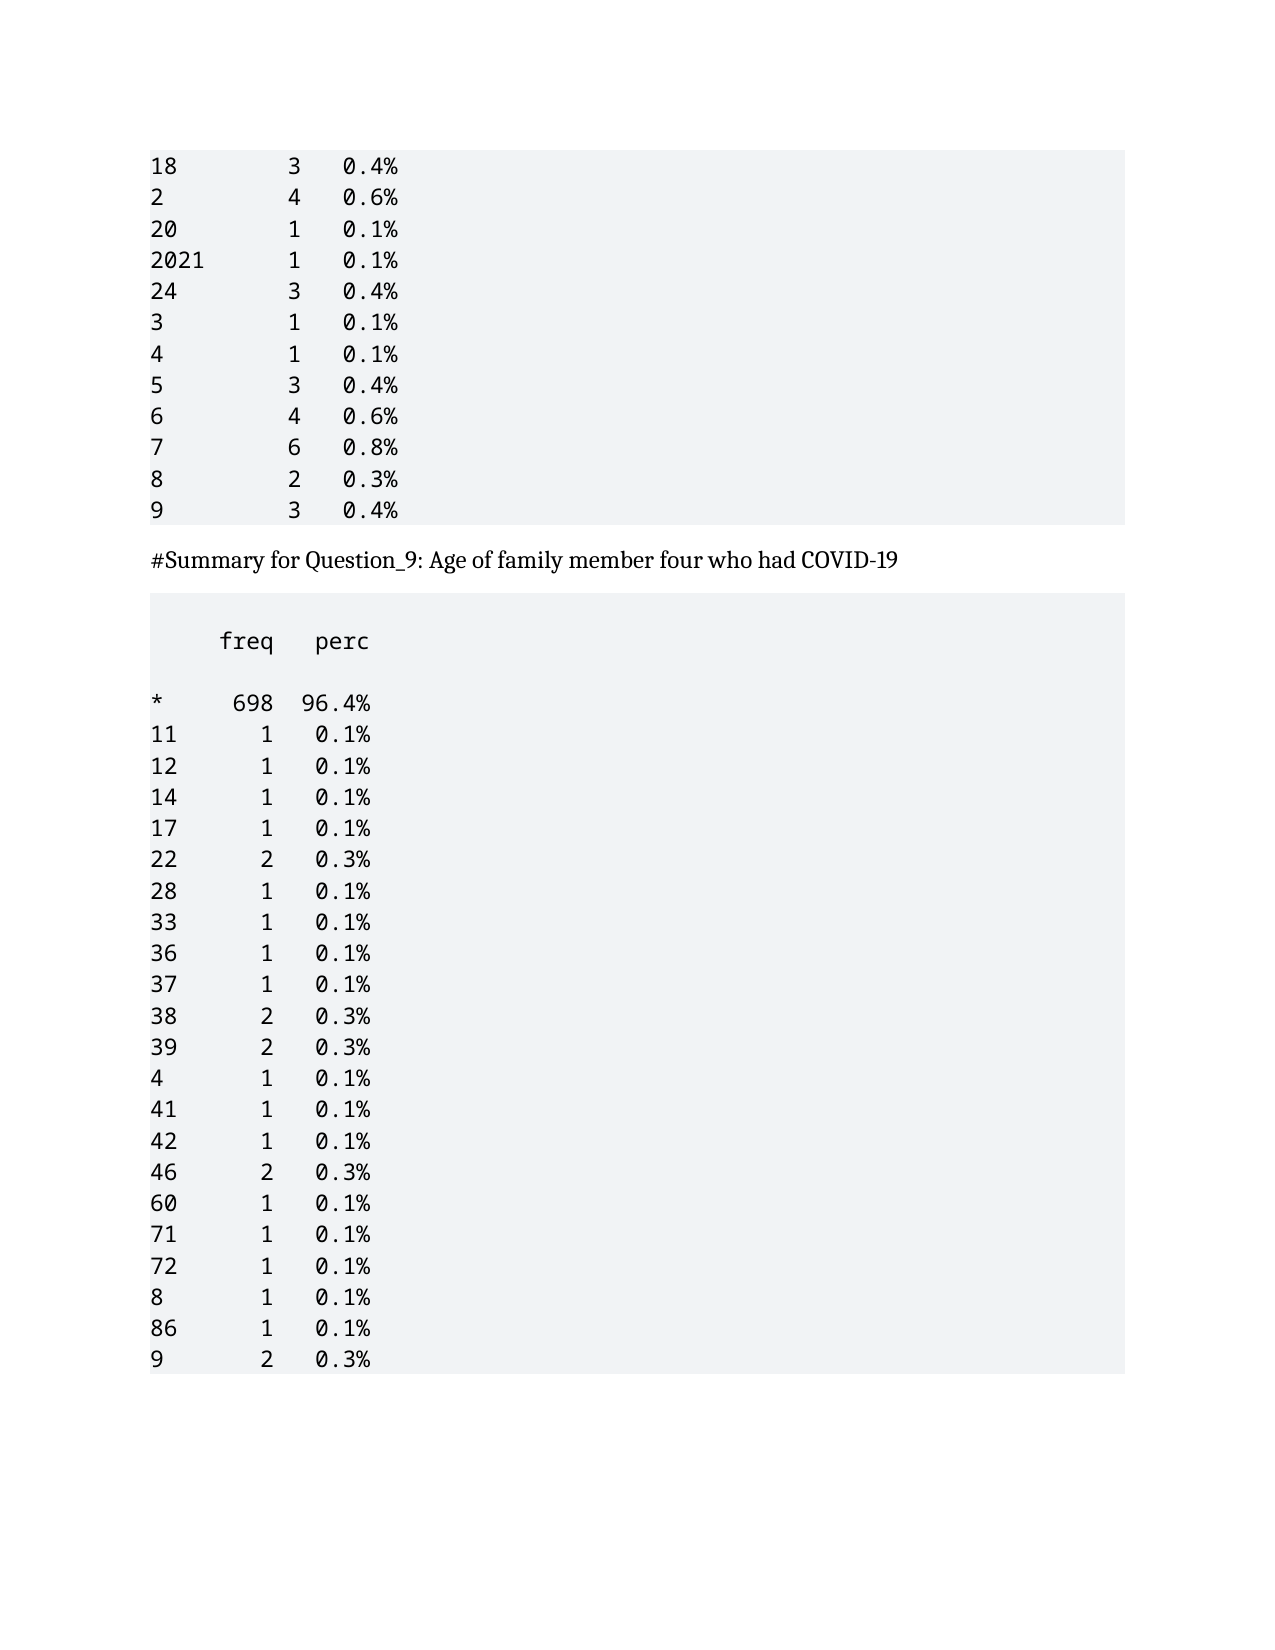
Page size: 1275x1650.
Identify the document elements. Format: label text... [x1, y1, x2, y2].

text #Summary for Question_9: Age of family member four who had COVID-19 [150, 546, 1125, 574]
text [150, 150, 1125, 525]
text freq perc * 698 96.4% 11 1 0.1% 12 1 0.1% 14 1 0.1% 17 1 0.1% 22 2 0.3% 28 1 0.1% 33 1 0.1% 36 1 0.1% 37 1 0.1% 38 2 0.3% 39 2 0.3% 4 1 0.1% 41 1 0.1% 42 1 0.1% 46 2 0.3% 60 1 0.1% 71 1 0.1% 72 1 0.1% 8 1 0.1% 86 1 0.1% 9 2 0.3% [150, 593, 1125, 1374]
